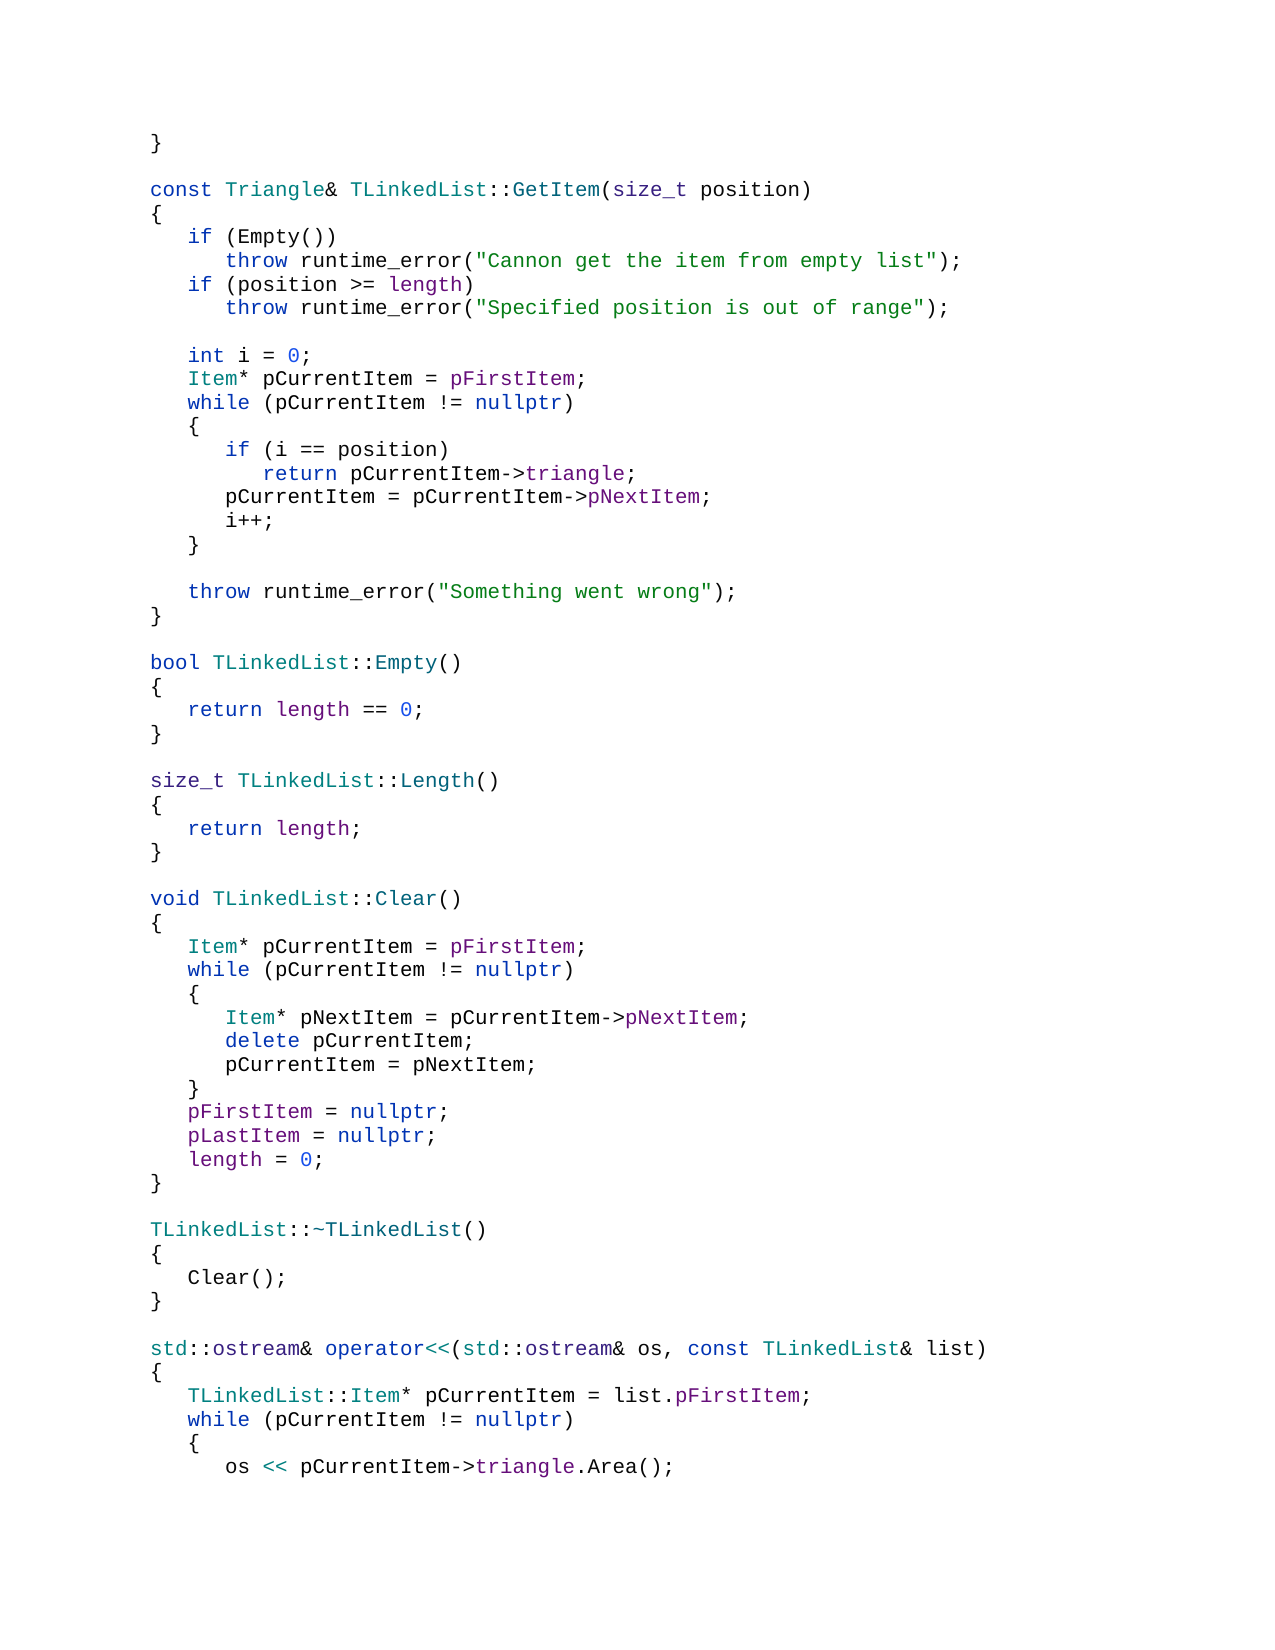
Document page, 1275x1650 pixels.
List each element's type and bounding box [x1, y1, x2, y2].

text [150, 132, 1143, 1479]
